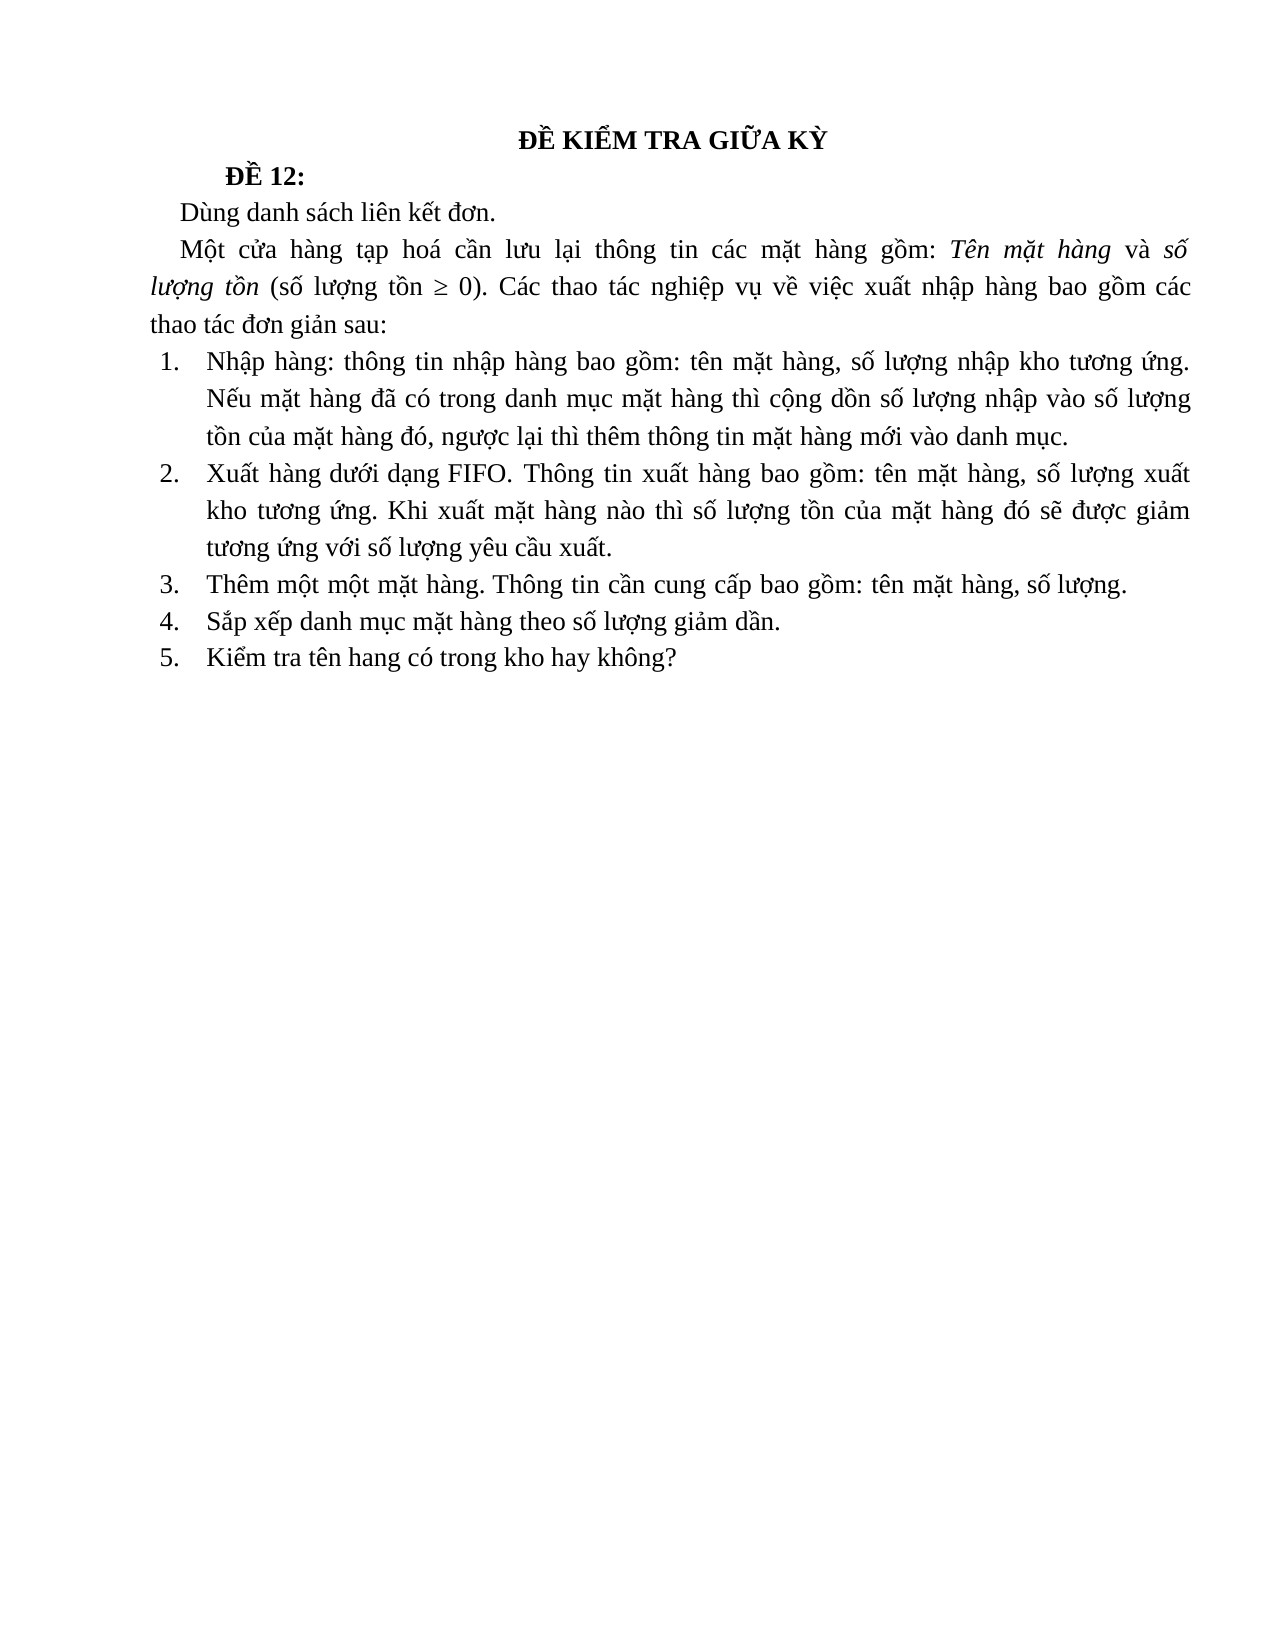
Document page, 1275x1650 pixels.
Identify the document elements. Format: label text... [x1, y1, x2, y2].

text Dùng danh sách liên kết đơn. [150, 196, 1191, 227]
list Sắp xếp danh mục mặt hàng theo số lượng giảm dần. [159, 605, 1198, 636]
list Kiểm tra tên hang có trong kho hay không? [159, 641, 1198, 672]
text ĐỀ 12: [150, 160, 1196, 191]
text Một cửa hàng tạp hoá cần lưu lại thông tin các mặt hàng gồm: Tên mặt hàng và số lượng tồn (số lượng tồn ≥ 0). Các thao tác nghiệp vụ về việc xuất nhập hàng bao gồm các thao tác đơn giản sau: [150, 233, 1191, 339]
list Nhập hàng: thông tin nhập hàng bao gồm: tên mặt hàng, số lượng nhập kho tương ứng. Nếu mặt hàng đã có trong danh mục mặt hàng thì cộng dồn số lượng nhập vào số lượng tồn của mặt hàng đó, ngược lại thì thêm thông tin mặt hàng mới vào danh mục. [159, 345, 1191, 451]
text ĐỀ KIỂM TRA GIỮA KỲ [150, 124, 1196, 156]
list Xuất hàng dưới dạng FIFO. Thông tin xuất hàng bao gồm: tên mặt hàng, số lượng xuất kho tương ứng. Khi xuất mặt hàng nào thì số lượng tồn của mặt hàng đó sẽ được giảm tương ứng với số lượng yêu cầu xuất. [159, 457, 1191, 562]
list Thêm một một mặt hàng. Thông tin cần cung cấp bao gồm: tên mặt hàng, số lượng. [159, 568, 1191, 599]
